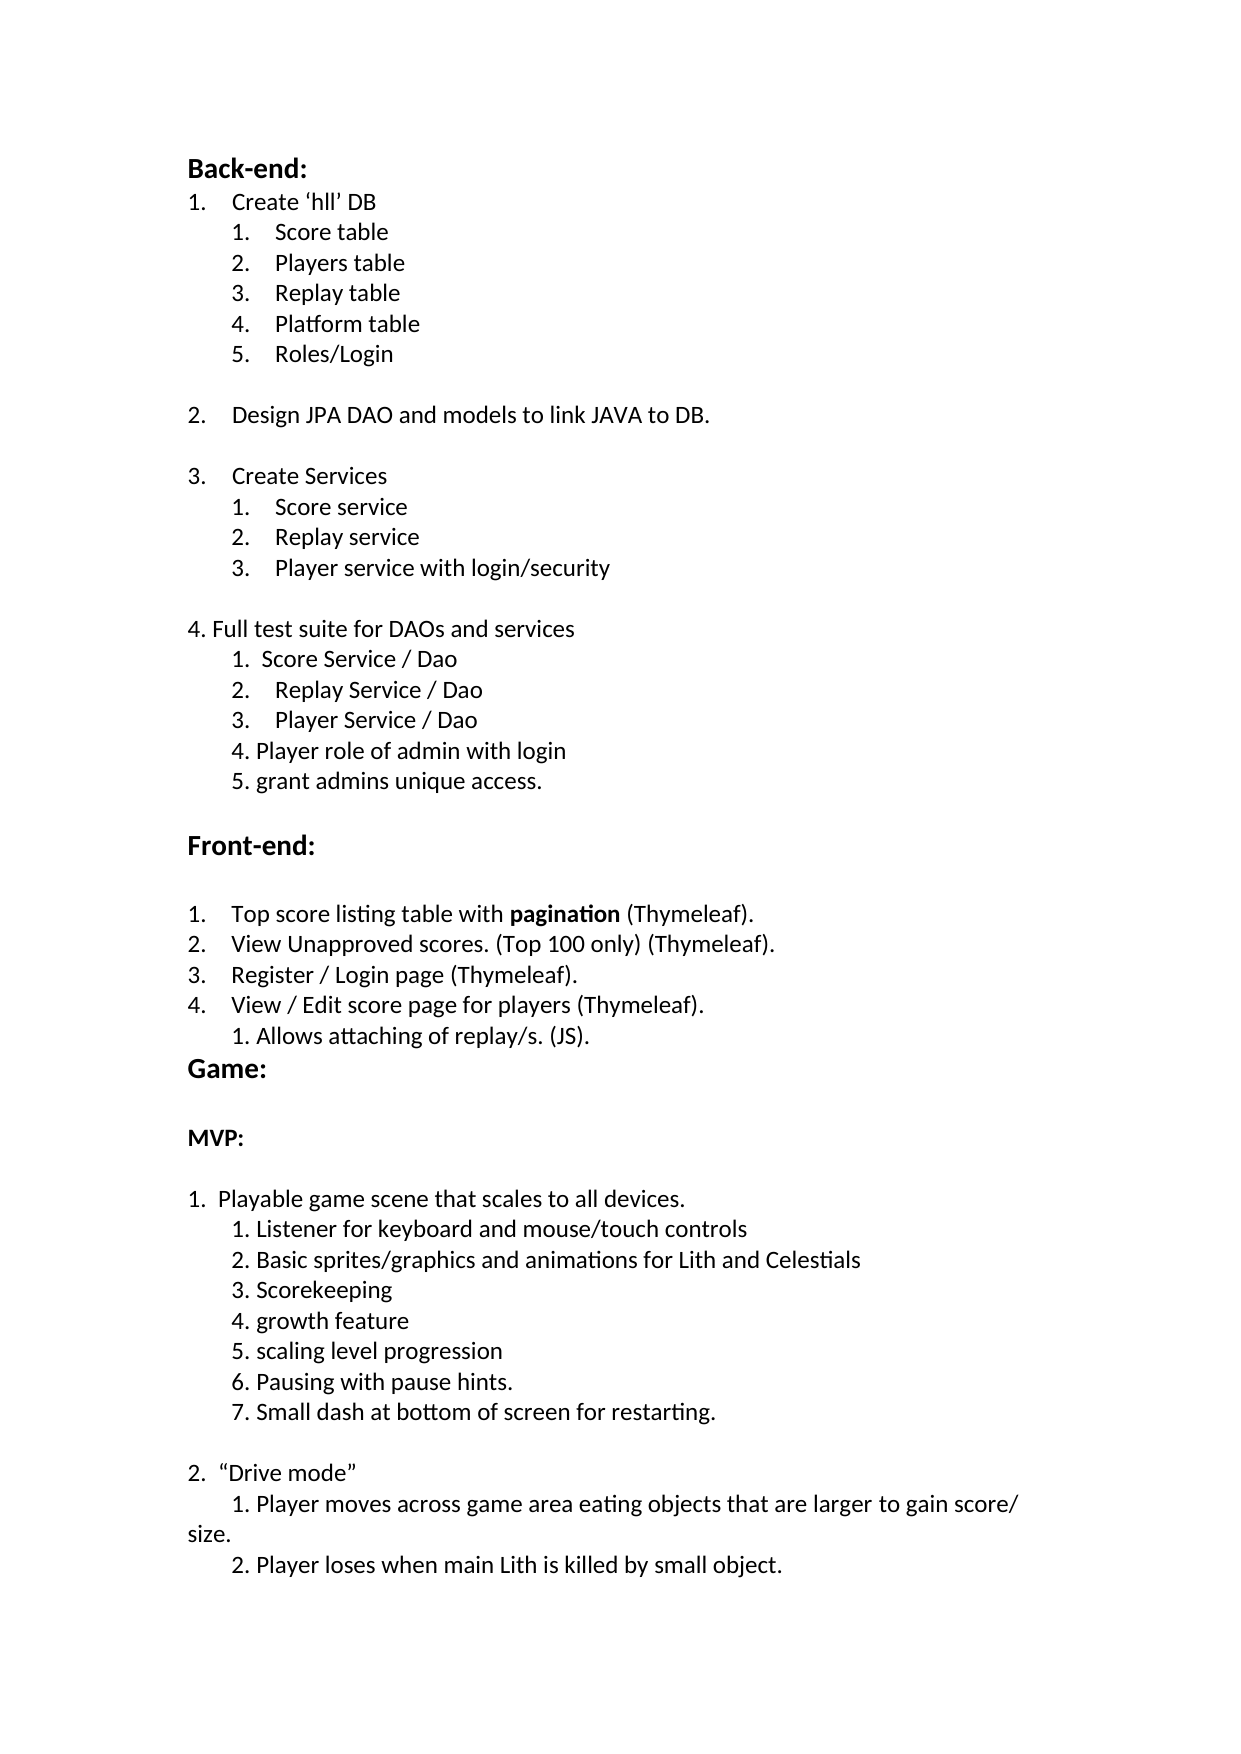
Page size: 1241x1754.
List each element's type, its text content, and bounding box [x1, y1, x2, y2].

list Listener for keyboard and mouse/touch controls [187, 1213, 1053, 1244]
list Roles/Login [187, 338, 1053, 369]
list Basic sprites/graphics and animations for Lith and Celestials [187, 1244, 1053, 1274]
list View Unapproved scores. (Top 100 only) (Thymeleaf). [187, 928, 1053, 959]
text Back-end: [187, 150, 1053, 186]
list Player loses when main Lith is killed by small object. [187, 1549, 1053, 1579]
list scaling level progression [187, 1335, 1053, 1366]
list Design JPA DAO and models to link JAVA to DB. [187, 399, 1053, 430]
list Replay service [231, 521, 1053, 552]
list Create Services [187, 460, 1053, 491]
list Register / Login page (Thymeleaf). [187, 959, 1053, 989]
list 3. Player Service / Dao [231, 704, 1053, 735]
list 4. Player role of admin with login [231, 735, 1053, 766]
list Playable game scene that scales to all devices. [187, 1183, 1053, 1213]
list Player service with login/security [231, 552, 1053, 582]
list MVP: [187, 1122, 1053, 1152]
list Pausing with pause hints. [187, 1366, 1053, 1396]
text Front-end: [187, 827, 1053, 862]
list Player moves across game area eating objects that are larger to gain score/ size. [187, 1488, 1053, 1549]
list Small dash at bottom of screen for restarting. [187, 1396, 1053, 1427]
list 1. Score Service / Dao [187, 643, 1053, 674]
list 5. grant admins unique access. [231, 766, 1053, 796]
list Platform table [187, 308, 1053, 338]
list “Drive mode” [187, 1457, 1053, 1488]
list 2. Replay Service / Dao [231, 674, 1053, 704]
list Create ‘hll’ DB [187, 186, 1053, 216]
list growth feature [187, 1305, 1053, 1335]
list Game: [187, 1050, 1053, 1086]
list View / Edit score page for players (Thymeleaf). [187, 989, 1053, 1020]
list Scorekeeping [187, 1274, 1053, 1305]
list 4. Full test suite for DAOs and services [187, 613, 1053, 643]
list Replay table [187, 277, 1053, 308]
list Score service [231, 491, 1053, 521]
list Players table [187, 247, 1053, 277]
list Score table [187, 216, 1053, 247]
list Top score listing table with pagination (Thymeleaf). [187, 898, 1053, 928]
list Allows attaching of replay/s. (JS). [187, 1020, 1053, 1050]
